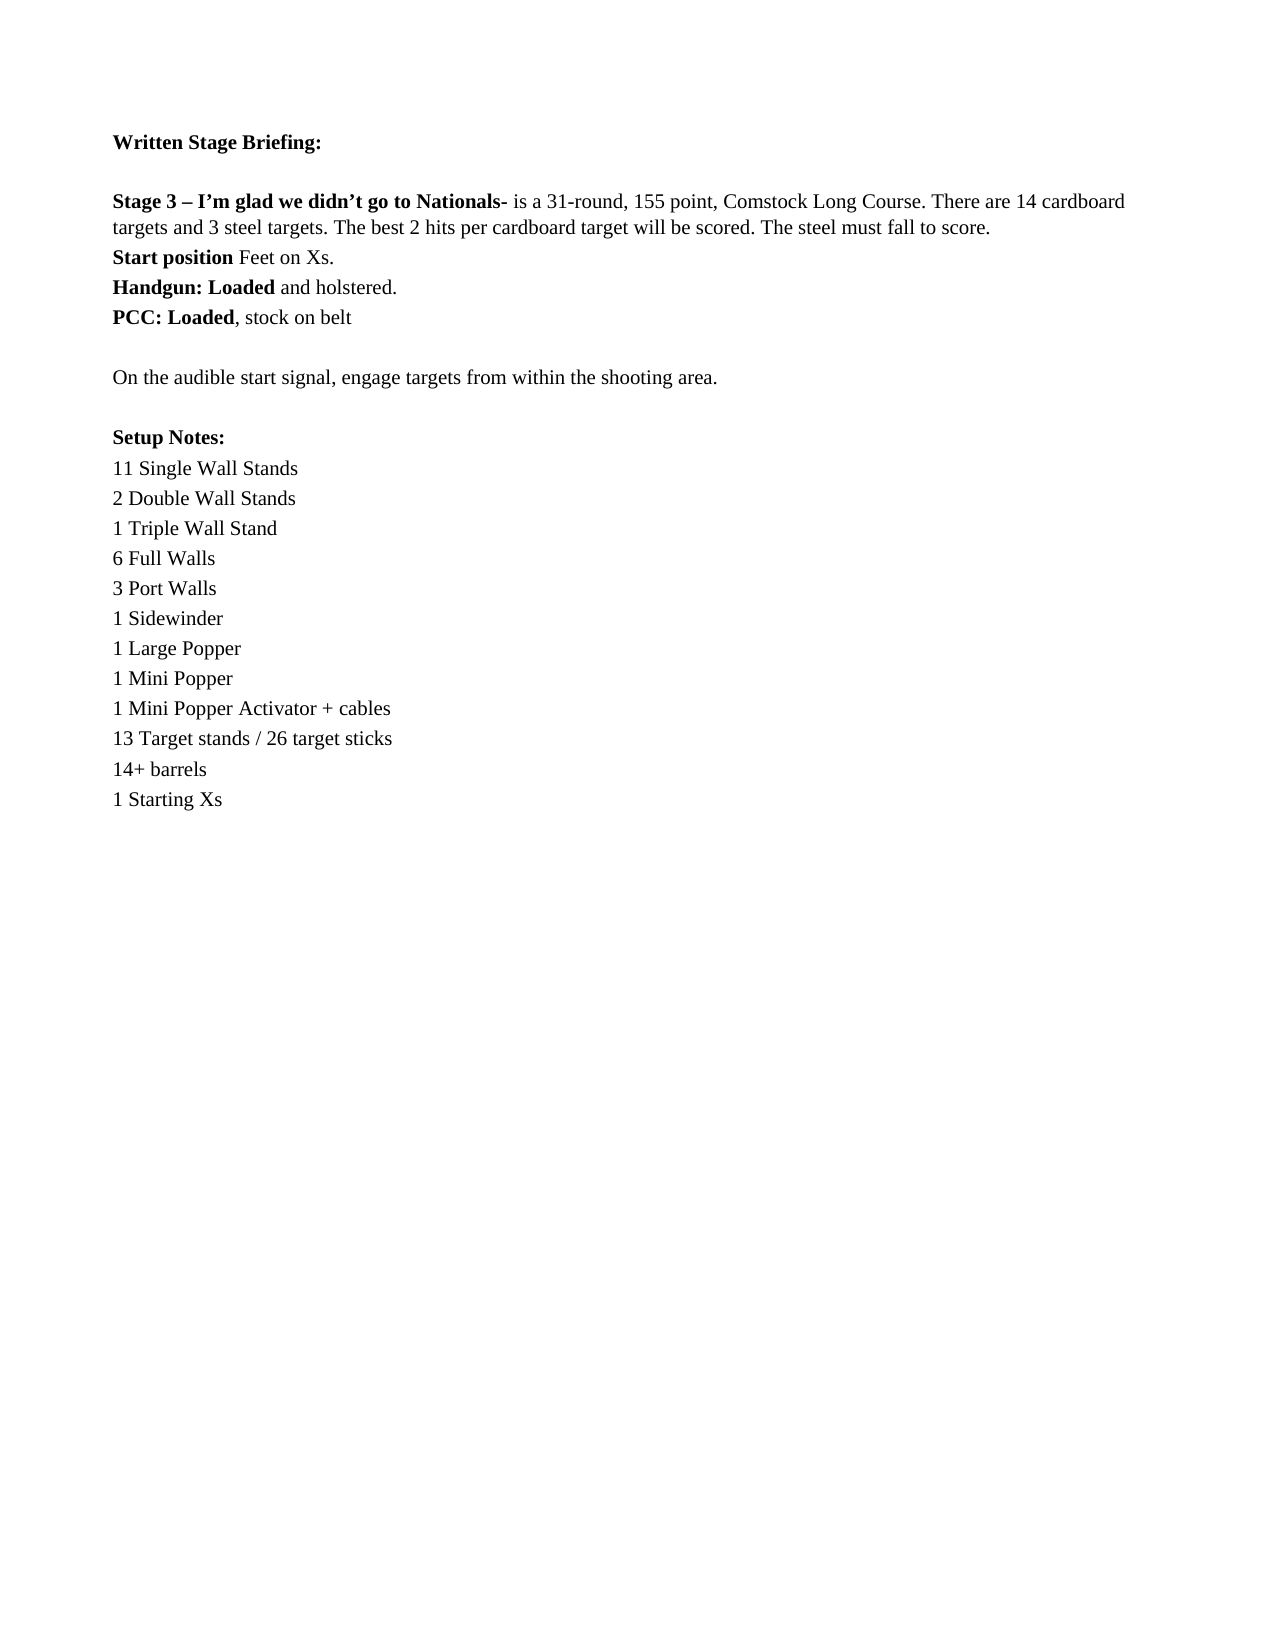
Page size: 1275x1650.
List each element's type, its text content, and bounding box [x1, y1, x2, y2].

text 14+ barrels [112, 756, 1162, 781]
text 1 Sidewinder [112, 606, 1162, 630]
text 1 Starting Xs [112, 787, 1162, 811]
text Start position Feet on Xs. [112, 245, 1162, 269]
text 1 Mini Popper [112, 666, 1162, 690]
text 13 Target stands / 26 target sticks [112, 726, 1162, 750]
text 11 Single Wall Stands [112, 455, 1162, 479]
text Setup Notes: [112, 425, 1162, 449]
text 3 Port Walls [112, 576, 1162, 600]
text PCC: Loaded, stock on belt [112, 305, 1162, 329]
text 1 Triple Wall Stand [112, 516, 1162, 540]
text 1 Mini Popper Activator + cables [112, 696, 1162, 720]
text Written Stage Briefing: [112, 130, 1162, 154]
text 2 Double Wall Stands [112, 486, 1162, 509]
text Stage 3 – I’m glad we didn’t go to Nationals- is a 31-round, 155 point, Comstock Long Course. There are 14 cardboard targets and 3 steel targets. The best 2 hits per cardboard target will be scored. The steel must fall to score. [112, 189, 1162, 239]
text Handgun: Loaded and holstered. [112, 275, 1162, 299]
text 1 Large Popper [112, 636, 1162, 660]
text 6 Full Walls [112, 546, 1162, 570]
text On the audible start signal, engage targets from within the shooting area. [112, 365, 1162, 389]
